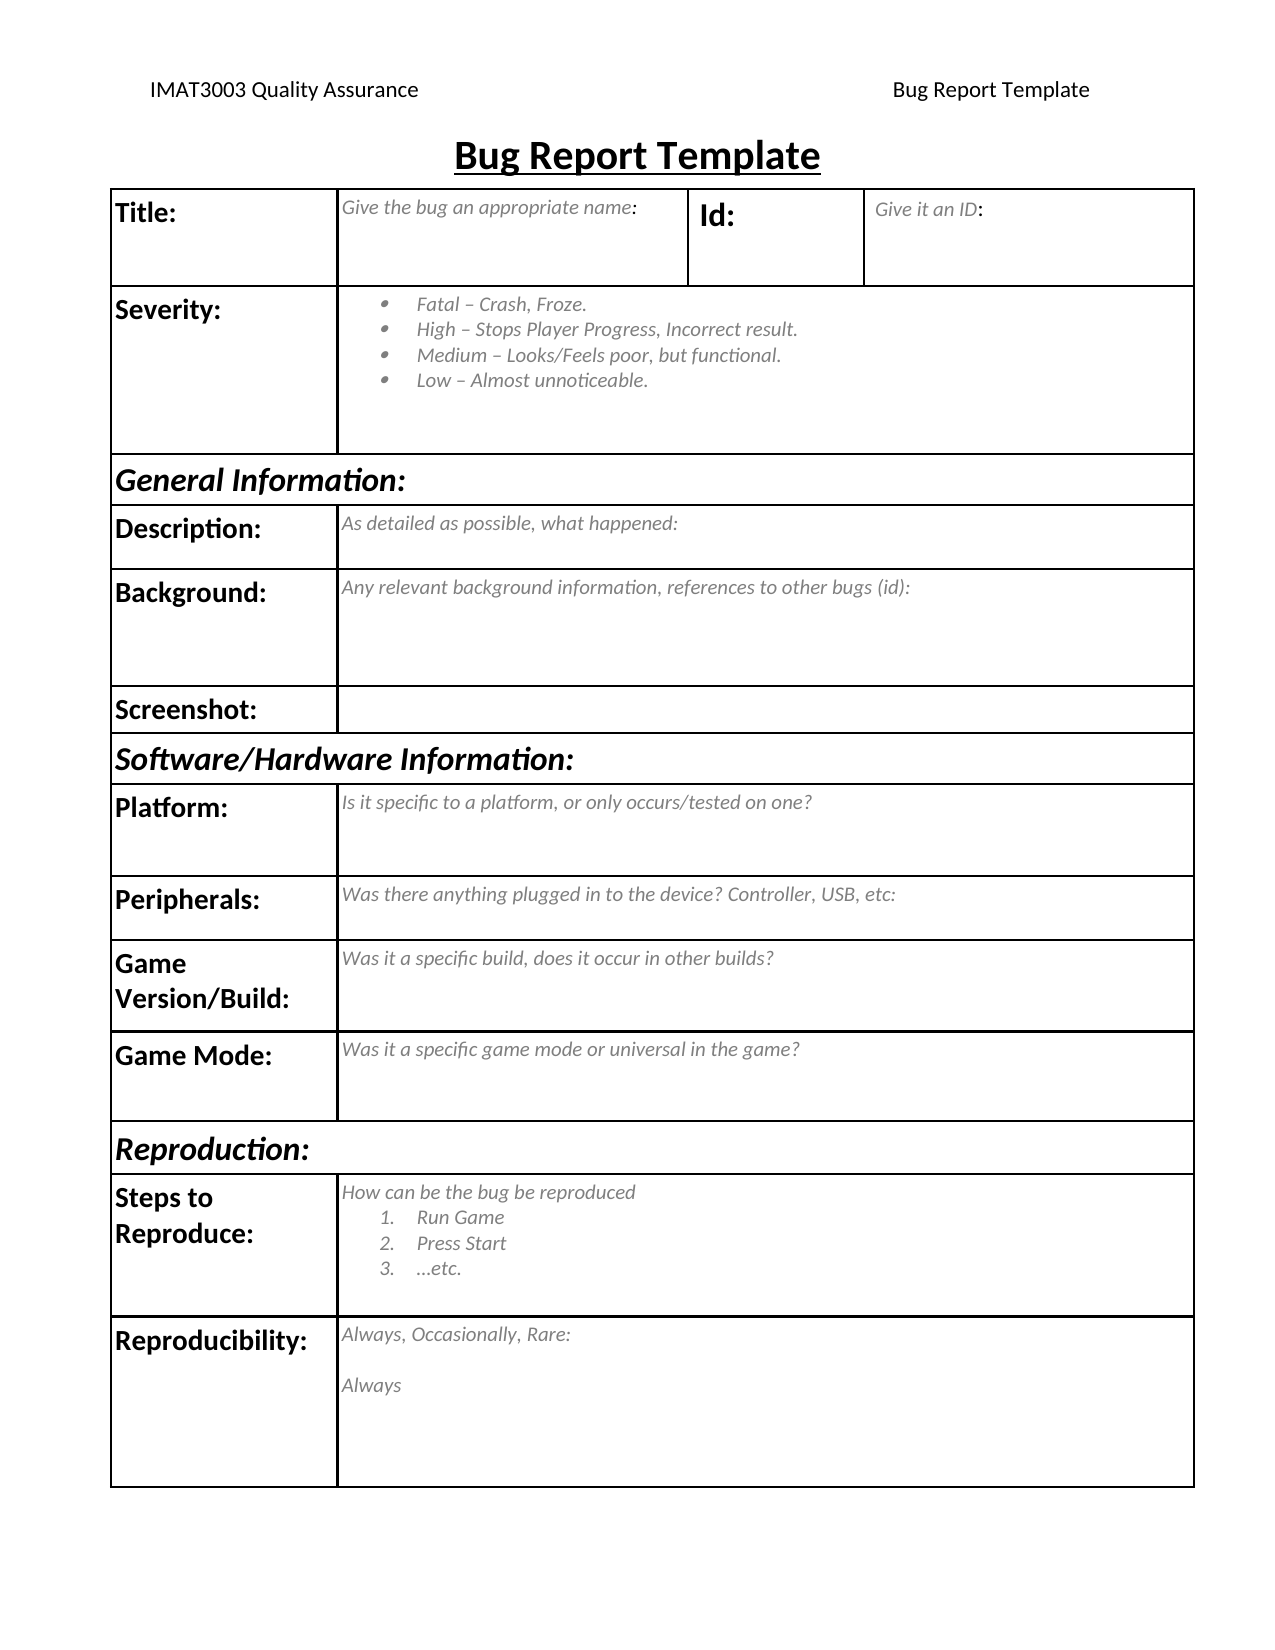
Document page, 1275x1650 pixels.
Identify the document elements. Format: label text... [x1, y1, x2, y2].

table_cell Fatal – Crash, Froze. High – Stops Player Progress, Incorrect result. Medium – Looks/Feels poor, but functional. Low – Almost unnoticeable. [339, 287, 1193, 453]
table_cell Software/Hardware Information: [112, 734, 1193, 783]
table_cell How can be the bug be reproduced Run Game Press Start …etc. [339, 1175, 1193, 1315]
table_cell Any relevant background information, references to other bugs (id): [339, 570, 1193, 685]
table_cell Is it specific to a platform, or only occurs/tested on one? [339, 785, 1193, 875]
table_header Id: [689, 190, 863, 285]
table_cell Was there anything plugged in to the device? Controller, USB, etc: [339, 877, 1193, 938]
table_cell Platform: [112, 785, 336, 875]
table_cell Steps to Reproduce: [112, 1175, 336, 1315]
table_cell Reproduction: [112, 1122, 1193, 1173]
text Bug Report Template [150, 129, 1125, 180]
table_cell Game Mode: [112, 1033, 336, 1120]
table_cell Was it a specific build, does it occur in other builds? [339, 941, 1193, 1030]
table_cell As detailed as possible, what happened: [339, 506, 1193, 568]
table_cell Always, Occasionally, Rare: Always [339, 1318, 1193, 1486]
table_cell Screenshot: [112, 687, 336, 732]
table_cell Was it a specific game mode or universal in the game? [339, 1033, 1193, 1120]
table_cell Severity: [112, 287, 336, 453]
table_cell [339, 687, 1193, 732]
table_cell Description: [112, 506, 336, 568]
table_header Give it an ID: [865, 190, 1193, 285]
table_header Give the bug an appropriate name: [339, 190, 687, 285]
table_cell General Information: [112, 455, 1193, 504]
table_header Title: [112, 190, 336, 285]
table_cell Game Version/Build: [112, 941, 336, 1030]
table_cell Peripherals: [112, 877, 336, 938]
table_cell Background: [112, 570, 336, 685]
table_cell Reproducibility: [112, 1318, 336, 1486]
